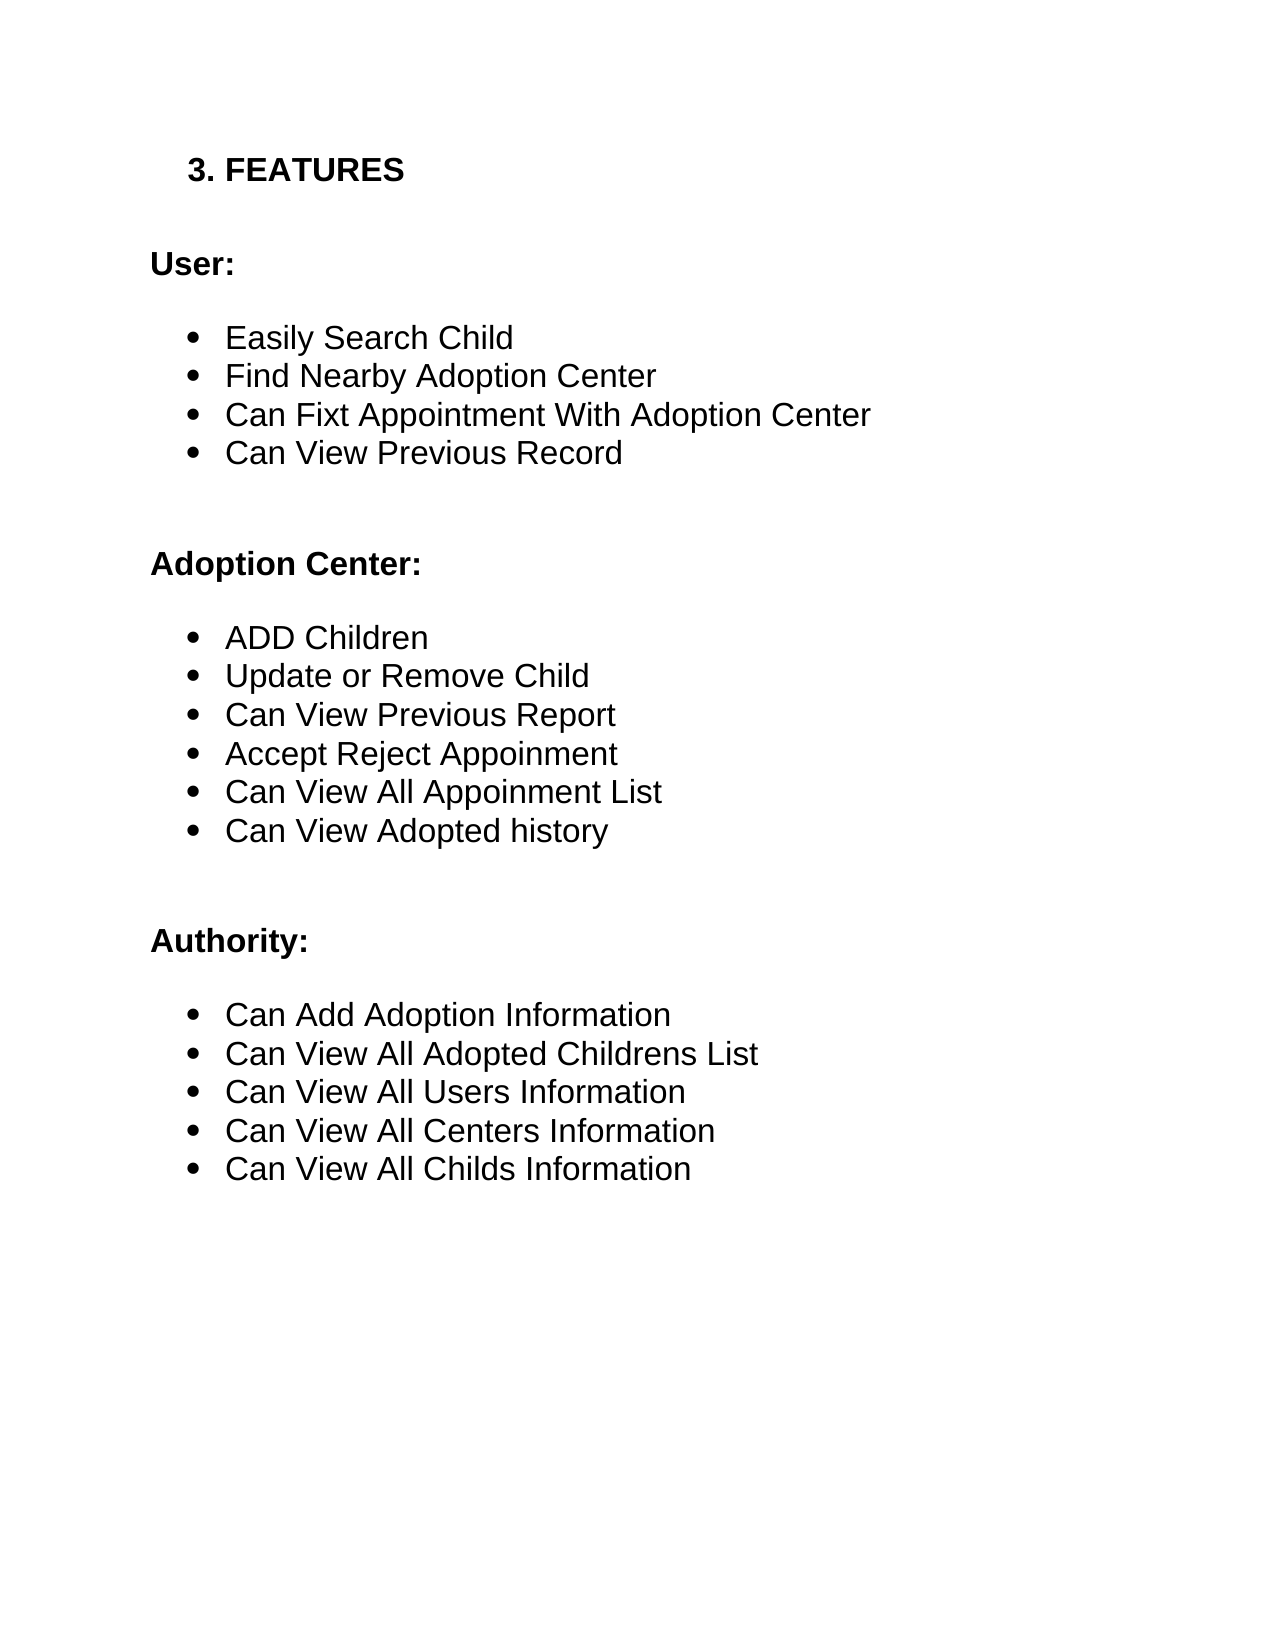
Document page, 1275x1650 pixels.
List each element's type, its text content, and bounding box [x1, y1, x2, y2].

list Can View Previous Report [187, 695, 1125, 734]
list Accept Reject Appoinment [187, 734, 1125, 772]
text Adoption Center: [150, 544, 1125, 582]
list Easily Search Child [187, 318, 1125, 356]
list Can View Adopted history [187, 811, 1125, 849]
list Can View All Appoinment List [187, 772, 1125, 811]
list ADD Children [187, 618, 1125, 657]
list Find Nearby Adoption Center [187, 356, 1125, 395]
list Can View All Users Information [187, 1072, 1125, 1111]
text User: [150, 243, 1125, 282]
list Can View All Adopted Childrens List [187, 1034, 1125, 1072]
list Can Add Adoption Information [187, 995, 1125, 1034]
list Can View Previous Record [187, 433, 1125, 472]
text Authority: [150, 921, 1125, 959]
list FEATURES [187, 150, 1125, 188]
list Update or Remove Child [187, 657, 1125, 695]
list Can View All Centers Information [187, 1111, 1125, 1149]
list Can View All Childs Information [187, 1149, 1125, 1188]
list Can Fixt Appointment With Adoption Center [187, 395, 1125, 433]
